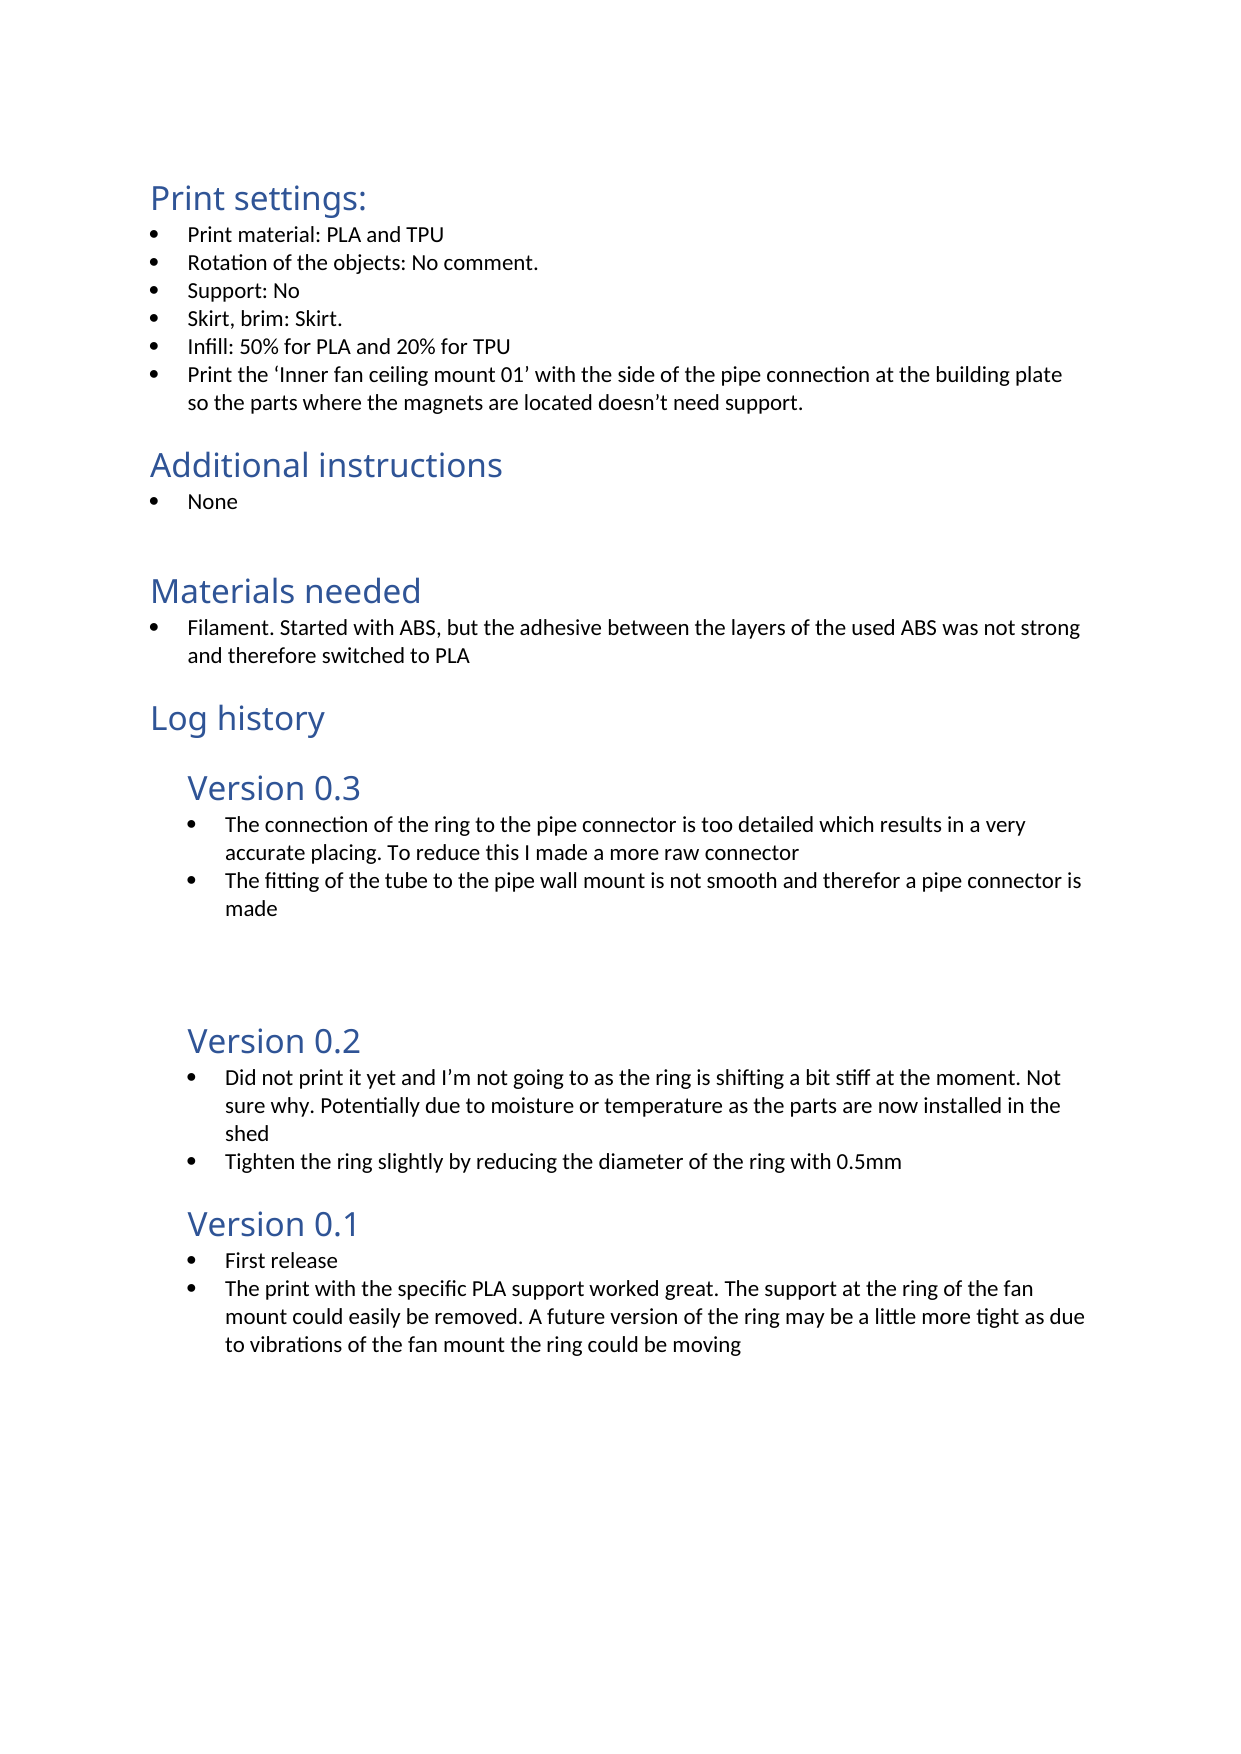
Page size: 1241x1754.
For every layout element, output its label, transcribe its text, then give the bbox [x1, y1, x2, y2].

list Print the ‘Inner fan ceiling mount 01’ with the side of the pipe connection at the building plate so the parts where the magnets are located doesn’t need support. [150, 361, 1090, 417]
list Tighten the ring slightly by reducing the diameter of the ring with 0.5mm [187, 1147, 1090, 1175]
list The print with the specific PLA support worked great. The support at the ring of the fan mount could easily be removed. A future version of the ring may be a little more tight as due to vibrations of the fan mount the ring could be moving [187, 1274, 1090, 1358]
list Did not print it yet and I’m not going to as the ring is shifting a bit stiff at the moment. Not sure why. Potentially due to moisture or temperature as the parts are now installed in the shed [187, 1063, 1090, 1147]
subtitle Version 0.3 [150, 765, 1090, 810]
subtitle Version 0.1 [150, 1200, 1090, 1246]
list Support: No [150, 276, 1090, 304]
list Infill: 50% for PLA and 20% for TPU [150, 332, 1090, 361]
subtitle Version 0.2 [150, 1018, 1090, 1063]
list Filament. Started with ABS, but the adhesive between the layers of the used ABS was not strong and therefore switched to PLA [150, 613, 1090, 669]
subtitle Materials needed [150, 568, 1090, 613]
list None [150, 487, 1090, 515]
list Skirt, brim: Skirt. [150, 304, 1090, 332]
subtitle Additional instructions [150, 442, 1090, 487]
list Print material: PLA and TPU [150, 220, 1090, 248]
list The connection of the ring to the pipe connector is too detailed which results in a very accurate placing. To reduce this I made a more raw connector [187, 810, 1090, 866]
subtitle Log history [150, 694, 1090, 740]
list Rotation of the objects: No comment. [150, 248, 1090, 276]
list First release [187, 1246, 1090, 1274]
list The fitting of the tube to the pipe wall mount is not smooth and therefor a pipe connector is made [187, 866, 1090, 922]
subtitle Print settings: [150, 175, 1090, 220]
